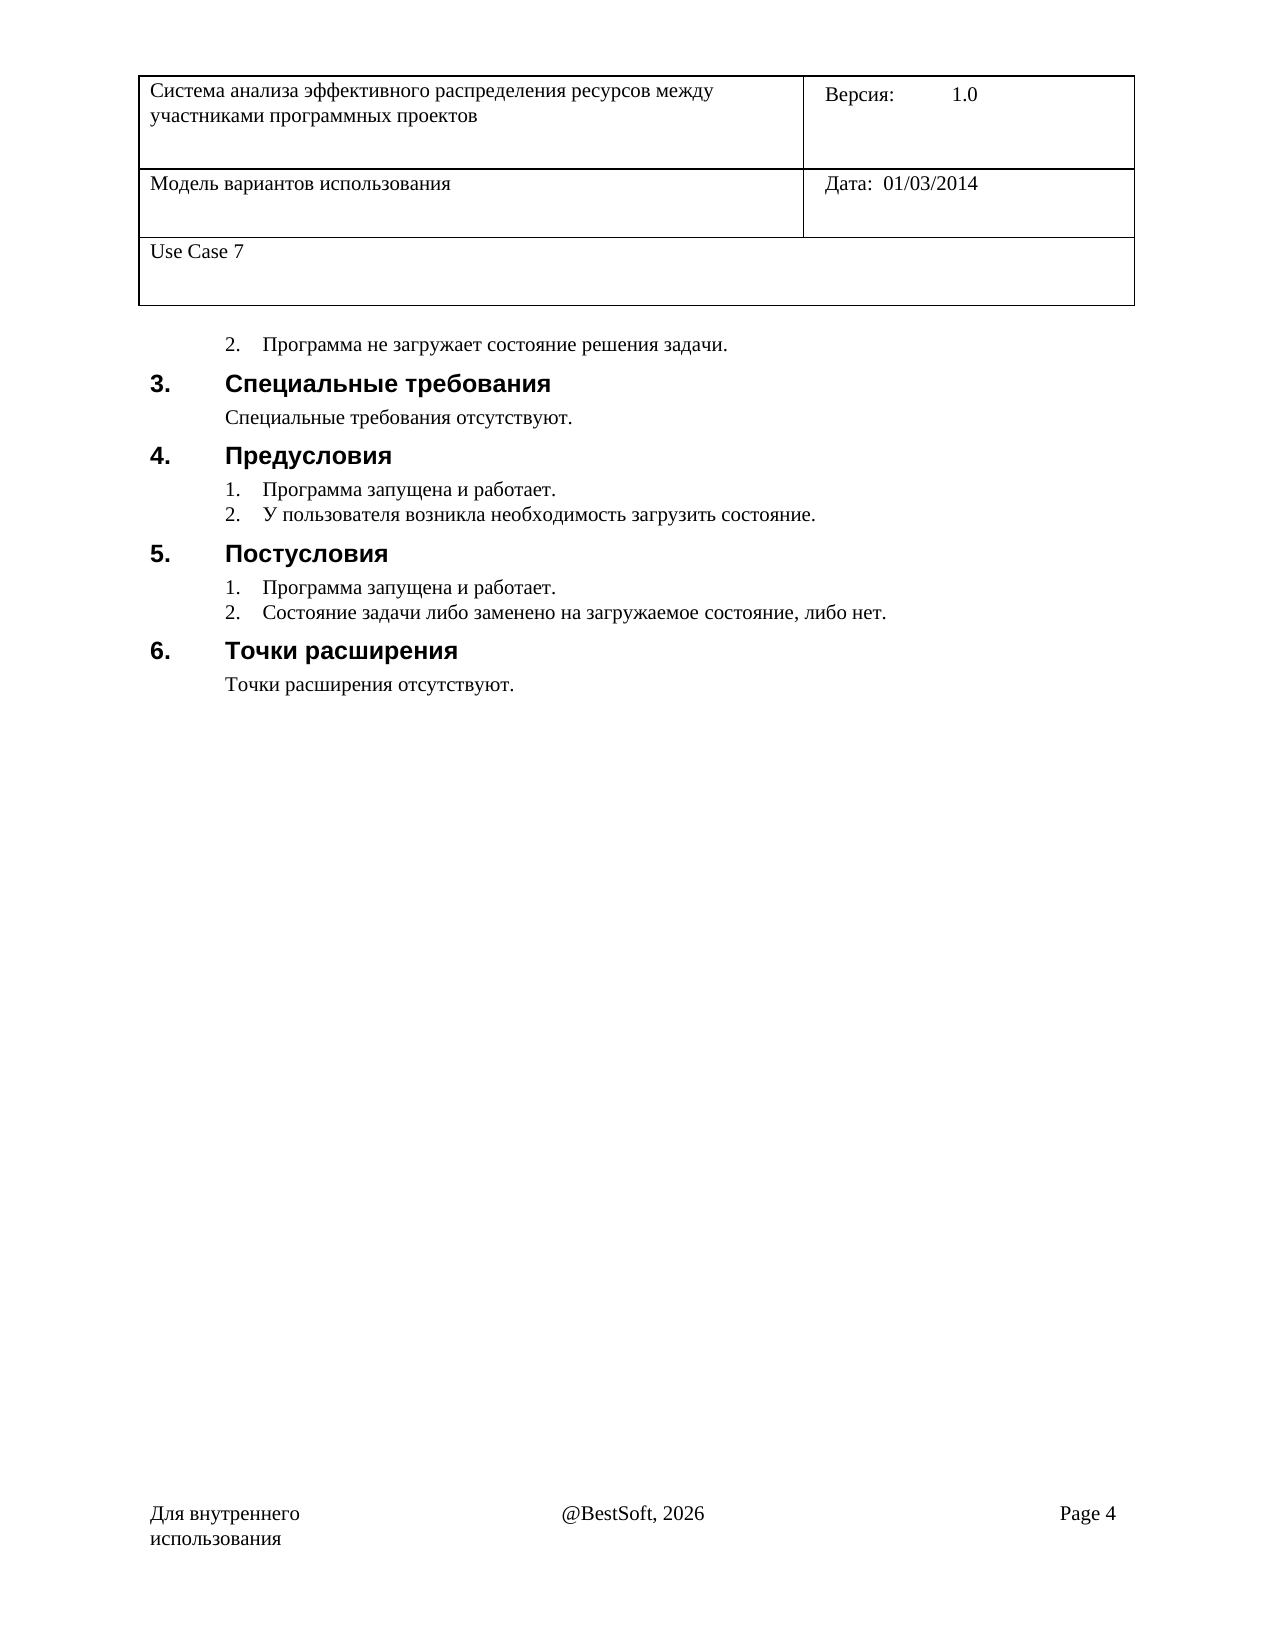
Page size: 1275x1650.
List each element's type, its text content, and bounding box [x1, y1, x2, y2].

text Точки расширения отсутствуют. [225, 671, 1125, 696]
subtitle Постусловия [150, 539, 1125, 567]
subtitle Точки расширения [150, 636, 1125, 665]
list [225, 331, 1125, 356]
list Программа запущена и работает. [225, 476, 1125, 501]
list Программа запущена и работает. [225, 574, 1125, 599]
subtitle Предусловия [150, 441, 1125, 470]
text Специальные требования отсутствуют. [150, 404, 1125, 429]
list Состояние задачи либо заменено на загружаемое состояние, либо нет. [225, 599, 1125, 624]
list У пользователя возникла необходимость загрузить состояние. [225, 501, 1125, 526]
subtitle Специальные требования [150, 369, 1125, 397]
